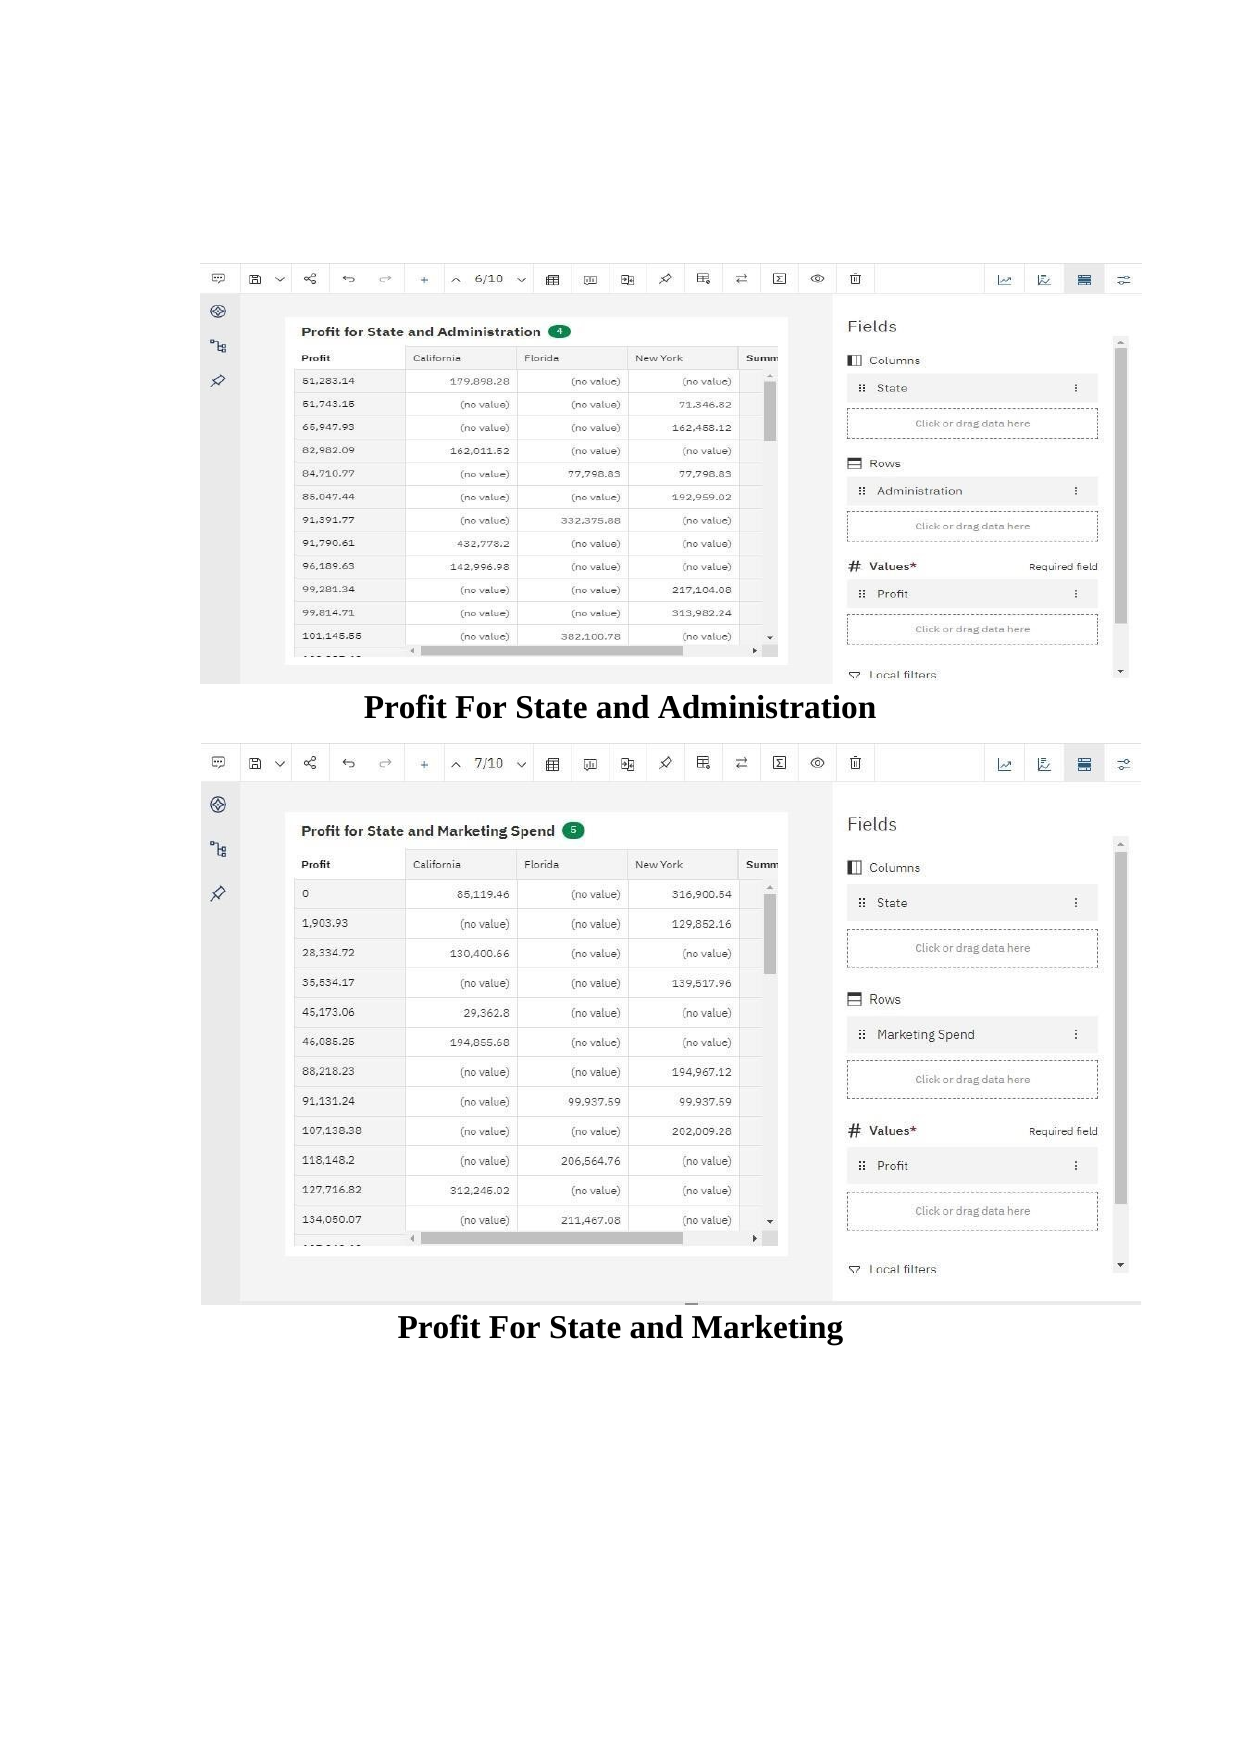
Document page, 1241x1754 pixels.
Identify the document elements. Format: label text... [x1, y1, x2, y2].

text Profit For State and Administration [363, 687, 1147, 725]
picture [200, 192, 1142, 684]
picture [201, 743, 1142, 1305]
text Profit For State and Marketing [397, 1307, 1147, 1346]
